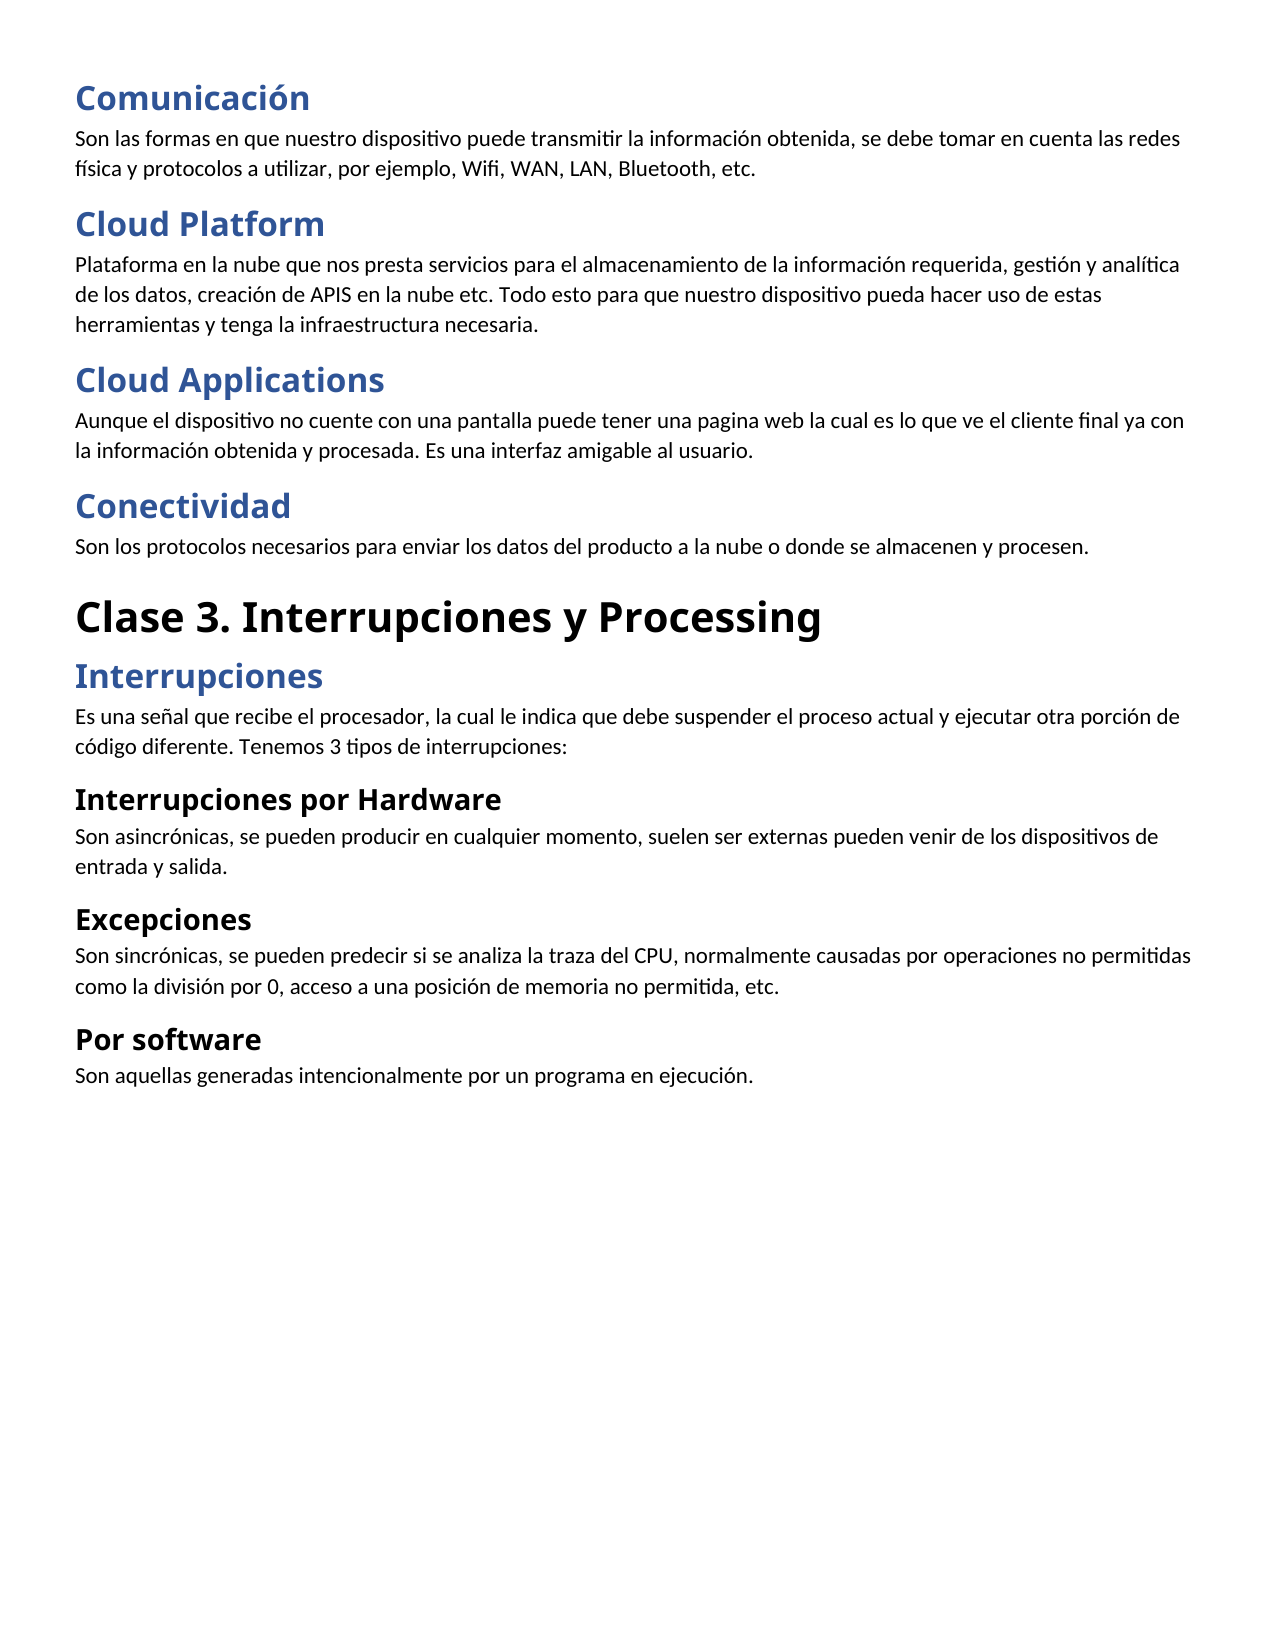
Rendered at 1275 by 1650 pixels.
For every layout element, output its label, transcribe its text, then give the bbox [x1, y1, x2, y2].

subtitle Cloud Platform [75, 201, 1200, 246]
subtitle Interrupciones [75, 653, 1200, 698]
text Son asincrónicas, se pueden producir en cualquier momento, suelen ser externas pueden venir de los dispositivos de entrada y salida. [75, 822, 1200, 880]
text Es una señal que recibe el procesador, la cual le indica que debe suspender el proceso actual y ejecutar otra porción de código diferente. Tenemos 3 tipos de interrupciones: [75, 702, 1200, 760]
text Son aquellas generadas intencionalmente por un programa en ejecución. [75, 1062, 1200, 1089]
subtitle Interrupciones por Hardware [75, 779, 1200, 819]
subtitle Excepciones [75, 899, 1200, 938]
text Son las formas en que nuestro dispositivo puede transmitir la información obtenida, se debe tomar en cuenta las redes física y protocolos a utilizar, por ejemplo, Wifi, WAN, LAN, Bluetooth, etc. [75, 124, 1200, 182]
text Plataforma en la nube que nos presta servicios para el almacenamiento de la información requerida, gestión y analítica de los datos, creación de APIS en la nube etc. Todo esto para que nuestro dispositivo pueda hacer uso de estas herramientas y tenga la infraestructura necesaria. [75, 250, 1200, 338]
text Son los protocolos necesarios para enviar los datos del producto a la nube o donde se almacenen y procesen. [75, 532, 1200, 560]
subtitle Cloud Applications [75, 357, 1200, 403]
text Aunque el dispositivo no cuente con una pantalla puede tener una pagina web la cual es lo que ve el cliente final ya con la información obtenida y procesada. Es una interfaz amigable al usuario. [75, 406, 1200, 464]
text Son sincrónicas, se pueden predecir si se analiza la traza del CPU, normalmente causadas por operaciones no permitidas como la división por 0, acceso a una posición de memoria no permitida, etc. [75, 942, 1200, 1000]
subtitle Comunicación [75, 75, 1200, 120]
subtitle Por software [75, 1019, 1200, 1058]
subtitle Clase 3. Interrupciones y Processing [75, 587, 1200, 644]
subtitle Conectividad [75, 483, 1200, 529]
